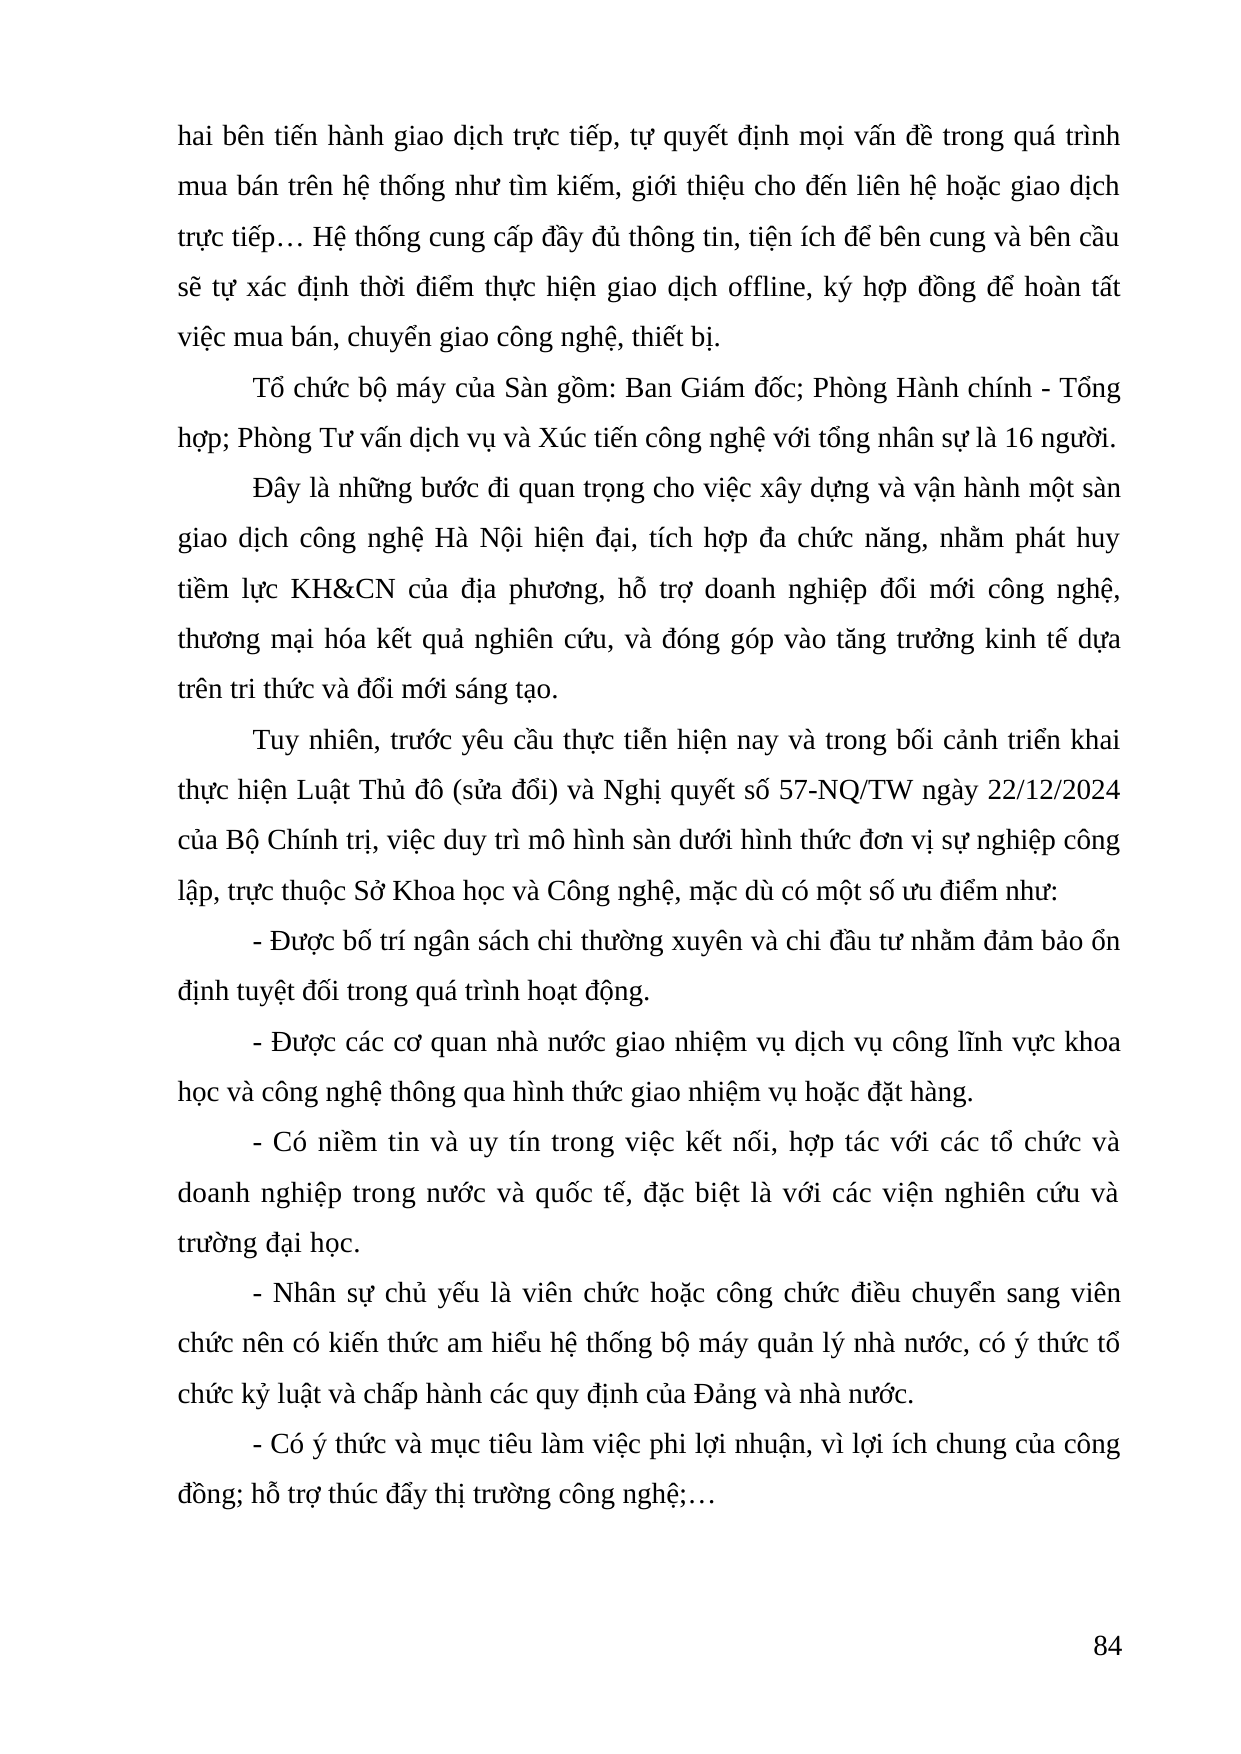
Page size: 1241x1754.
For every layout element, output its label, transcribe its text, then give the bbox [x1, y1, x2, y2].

text Tuy nhiên, trước yêu cầu thực tiễn hiện nay và trong bối cảnh triển khai thực hiện Luật Thủ đô (sửa đổi) và Nghị quyết số 57-NQ/TW ngày 22/12/2024 của Bộ Chính trị, việc duy trì mô hình sàn dưới hình thức đơn vị sự nghiệp công lập, trực thuộc Sở Khoa học và Công nghệ, mặc dù có một số ưu điểm như: [177, 722, 1122, 906]
text - Được bố trí ngân sách chi thường xuyên và chi đầu tư nhằm đảm bảo ổn định tuyệt đối trong quá trình hoạt động. [177, 923, 1122, 1007]
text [177, 118, 1122, 353]
text - Có niềm tin và uy tín trong việc kết nối, hợp tác với các tổ chức và doanh nghiệp trong nước và quốc tế, đặc biệt là với các viện nghiên cứu và trường đại học. [177, 1124, 1122, 1258]
text - Được các cơ quan nhà nước giao nhiệm vụ dịch vụ công lĩnh vực khoa học và công nghệ thông qua hình thức giao nhiệm vụ hoặc đặt hàng. [177, 1024, 1122, 1108]
text - Nhân sự chủ yếu là viên chức hoặc công chức điều chuyển sang viên chức nên có kiến thức am hiểu hệ thống bộ máy quản lý nhà nước, có ý thức tổ chức kỷ luật và chấp hành các quy định của Đảng và nhà nước. [177, 1275, 1122, 1409]
text Tổ chức bộ máy của Sàn gồm: Ban Giám đốc; Phòng Hành chính - Tổng hợp; Phòng Tư vấn dịch vụ và Xúc tiến công nghệ với tổng nhân sự là 16 người. [177, 370, 1122, 453]
text - Có ý thức và mục tiêu làm việc phi lợi nhuận, vì lợi ích chung của công đồng; hỗ trợ thúc đẩy thị trường công nghệ;… [177, 1426, 1122, 1510]
text Đây là những bước đi quan trọng cho việc xây dựng và vận hành một sàn giao dịch công nghệ Hà Nội hiện đại, tích hợp đa chức năng, nhằm phát huy tiềm lực KH&CN của địa phương, hỗ trợ doanh nghiệp đổi mới công nghệ, thương mại hóa kết quả nghiên cứu, và đóng góp vào tăng trưởng kinh tế dựa trên tri thức và đổi mới sáng tạo. [177, 470, 1122, 705]
